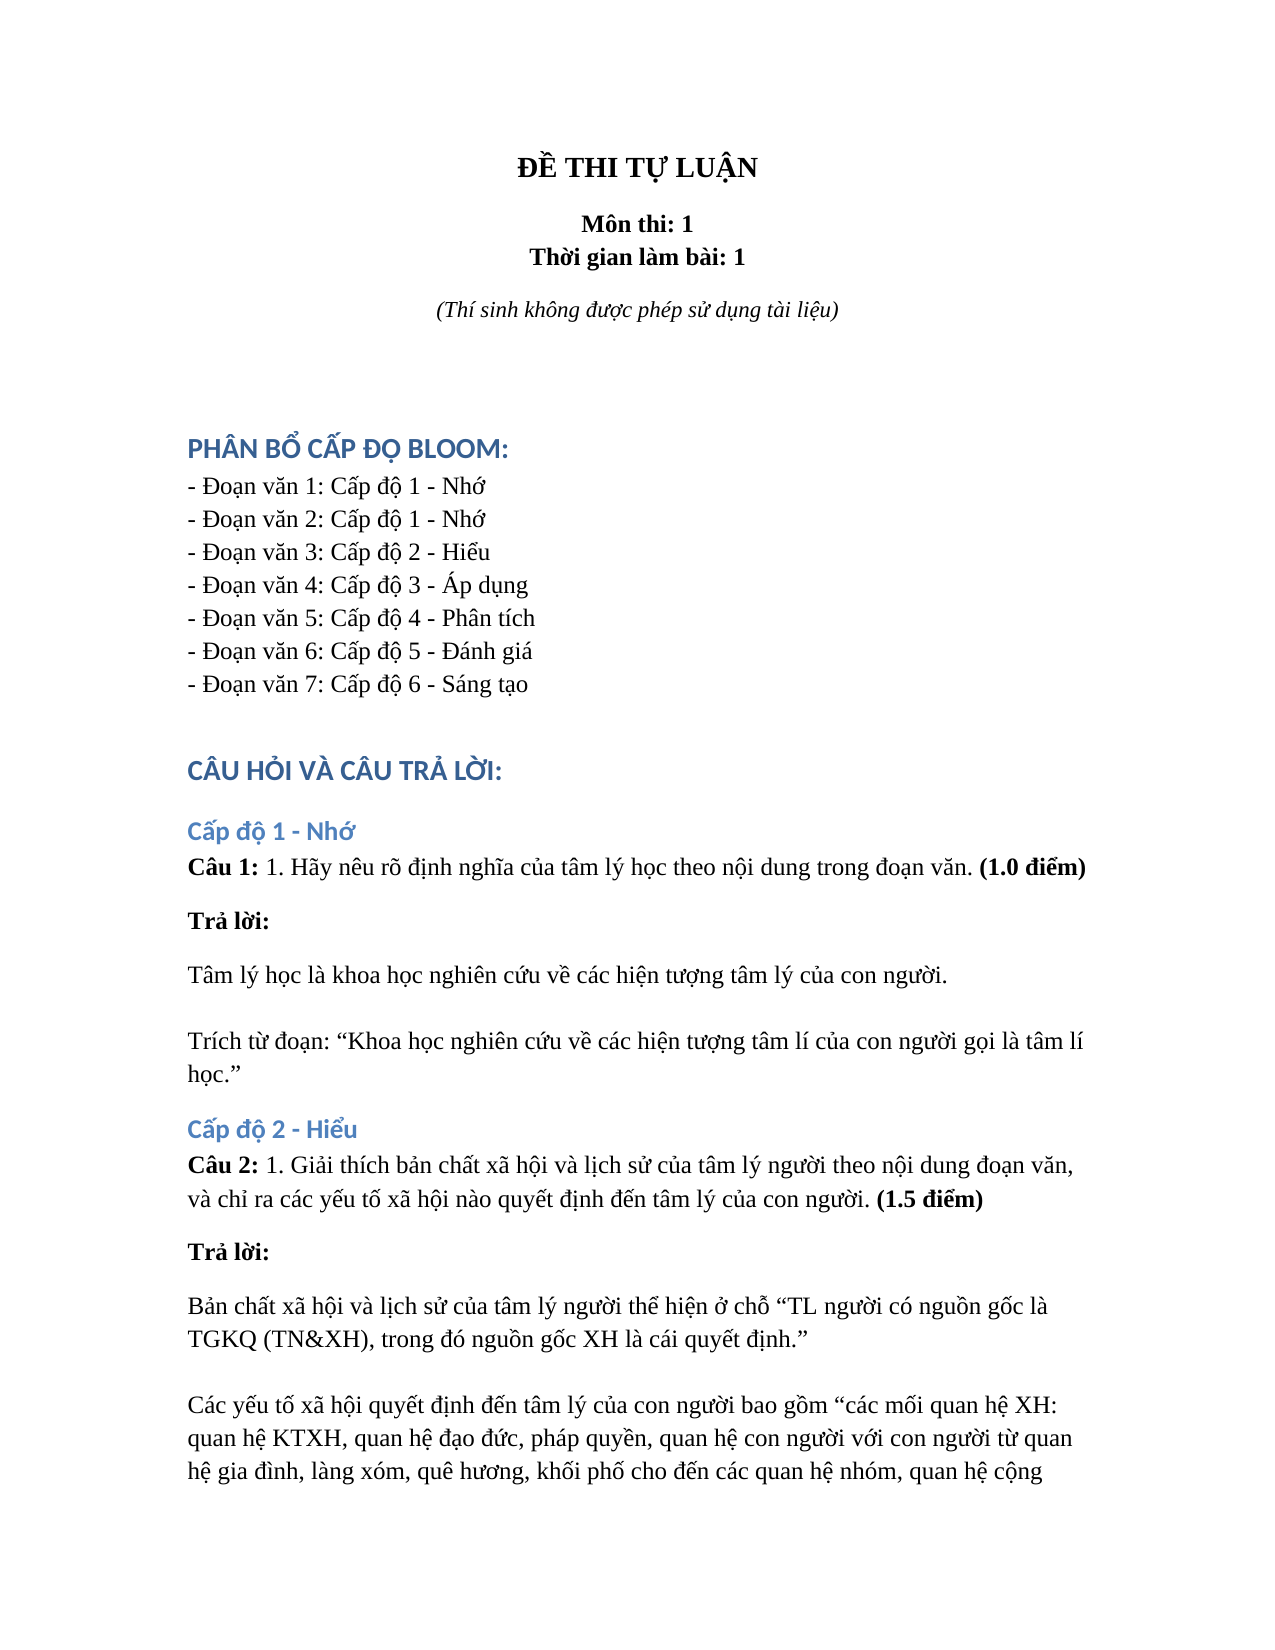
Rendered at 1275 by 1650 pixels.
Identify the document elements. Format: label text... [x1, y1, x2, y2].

subtitle Cấp độ 1 - Nhớ [187, 814, 1087, 847]
text ĐỀ THI TỰ LUẬN [187, 150, 1087, 183]
subtitle PHÂN BỔ CẤP ĐỘ BLOOM: [187, 430, 1087, 466]
text Môn thi: 1 Thời gian làm bài: 1 [187, 209, 1087, 271]
text (Thí sinh không được phép sử dụng tài liệu) [187, 296, 1087, 323]
text Trả lời: [187, 906, 1087, 935]
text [187, 1291, 1087, 1485]
text Câu 1: 1. Hãy nêu rõ định nghĩa của tâm lý học theo nội dung trong đoạn văn. (1.0 điểm) [187, 852, 1087, 881]
text Câu 2: 1. Giải thích bản chất xã hội và lịch sử của tâm lý người theo nội dung đoạn văn, và chỉ ra các yếu tố xã hội nào quyết định đến tâm lý của con người. (1.5 điểm) [187, 1151, 1087, 1212]
text - Đoạn văn 1: Cấp độ 1 - Nhớ - Đoạn văn 2: Cấp độ 1 - Nhớ - Đoạn văn 3: Cấp độ 2 - Hiểu - Đoạn văn 4: Cấp độ 3 - Áp dụng - Đoạn văn 5: Cấp độ 4 - Phân tích - Đoạn văn 6: Cấp độ 5 - Đánh giá - Đoạn văn 7: Cấp độ 6 - Sáng tạo [187, 471, 1087, 698]
subtitle CÂU HỎI VÀ CÂU TRẢ LỜI: [187, 752, 1087, 788]
text Tâm lý học là khoa học nghiên cứu về các hiện tượng tâm lý của con người. Trích từ đoạn: “Khoa học nghiên cứu về các hiện tượng tâm lí của con người gọi là tâm lí học.” [187, 960, 1087, 1088]
subtitle Cấp độ 2 - Hiểu [187, 1113, 1087, 1146]
text Trả lời: [187, 1237, 1087, 1266]
